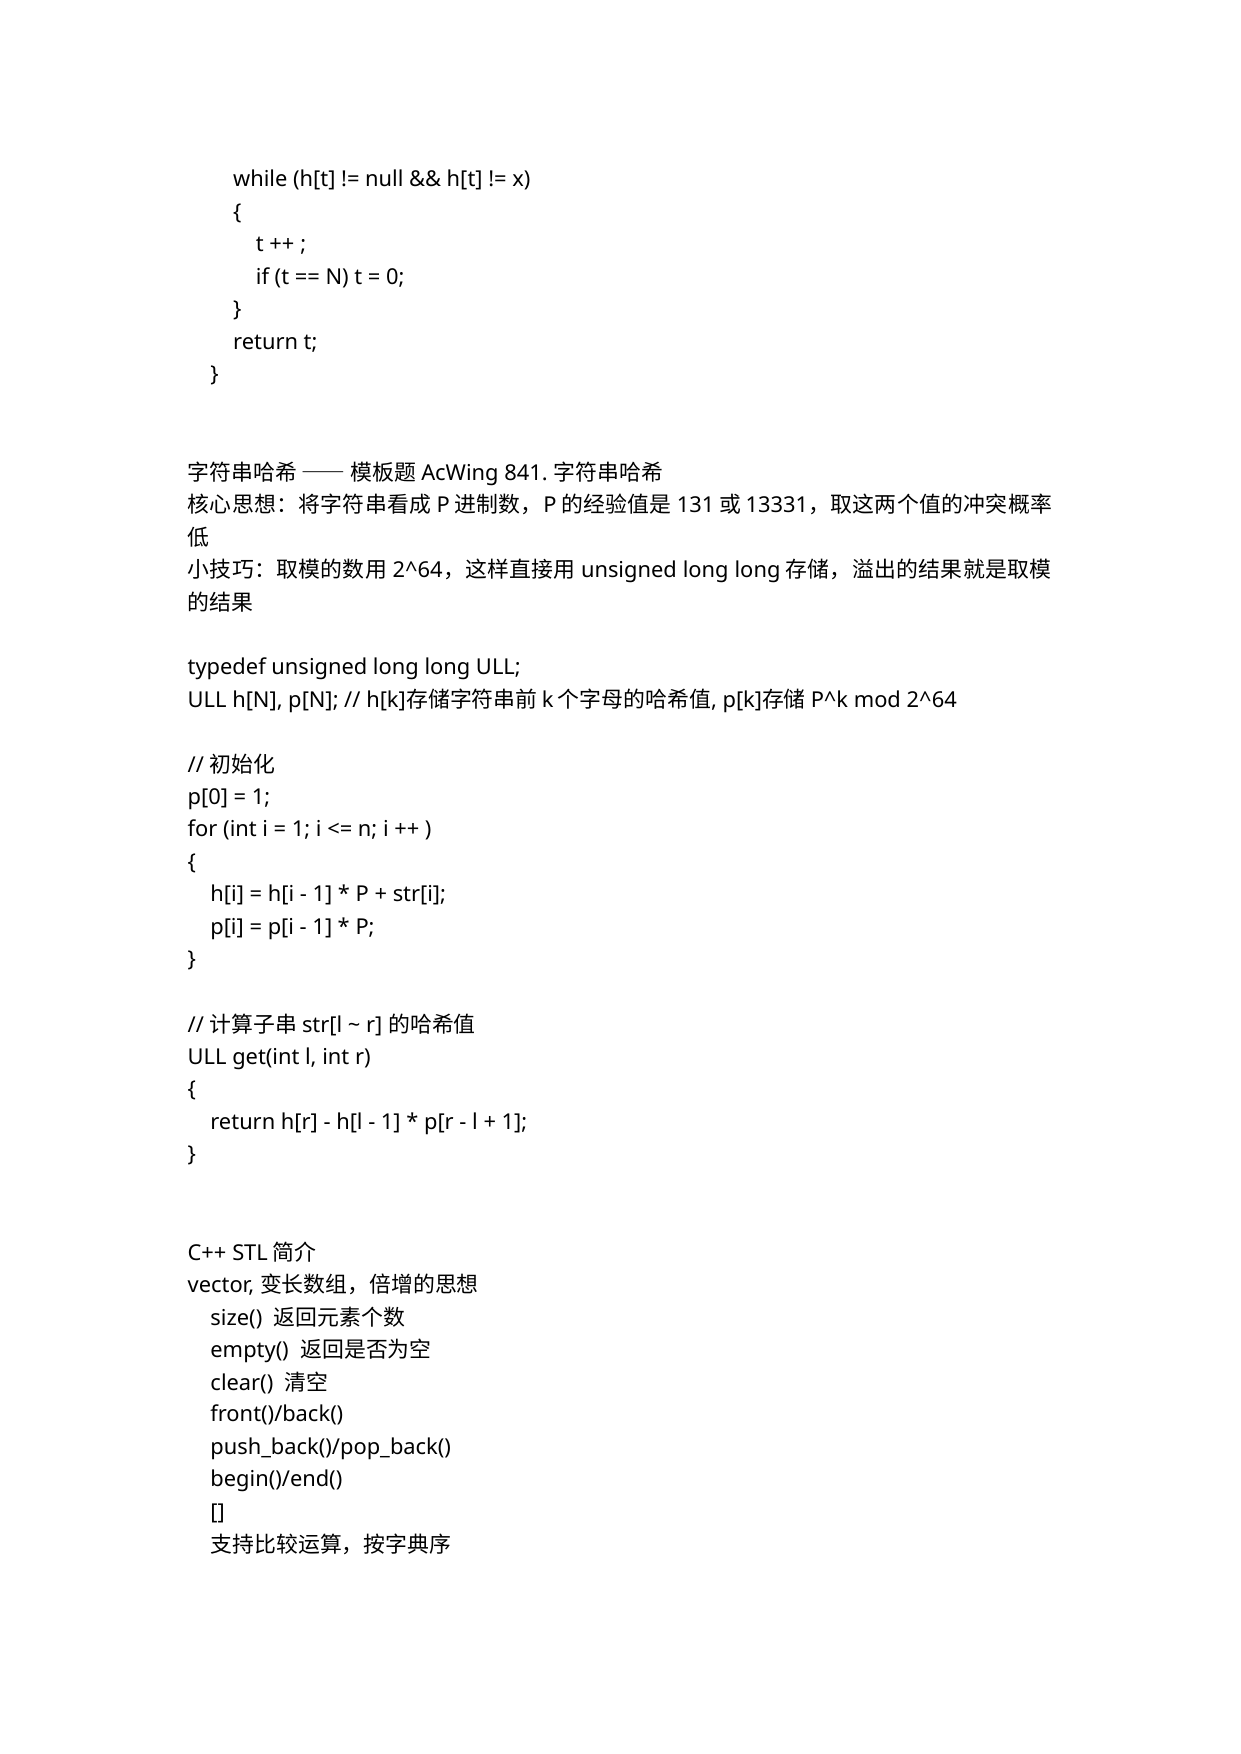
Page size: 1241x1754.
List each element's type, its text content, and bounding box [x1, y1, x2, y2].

text push_back()/pop_back() [187, 1429, 1053, 1462]
text ULL get(int l, int r) [187, 1039, 1053, 1072]
text while (h[t] != null && h[t] != x) [187, 162, 1053, 194]
text empty() 返回是否为空 [187, 1332, 1053, 1364]
text 小技巧：取模的数用2^64，这样直接用unsigned long long存储，溢出的结果就是取模的结果 [187, 552, 1053, 617]
text ULL h[N], p[N]; // h[k]存储字符串前k个字母的哈希值, p[k]存储 P^k mod 2^64 [187, 682, 1053, 714]
text return h[r] - h[l - 1] * p[r - l + 1]; [187, 1104, 1053, 1137]
text } [187, 942, 1053, 974]
text } [187, 1137, 1053, 1169]
text // 计算子串 str[l ~ r] 的哈希值 [187, 1007, 1053, 1039]
text typedef unsigned long long ULL; [187, 649, 1053, 682]
text // 初始化 [187, 747, 1053, 779]
text vector, 变长数组，倍增的思想 [187, 1267, 1053, 1299]
text p[0] = 1; [187, 779, 1053, 812]
text size() 返回元素个数 [187, 1299, 1053, 1332]
text { [187, 844, 1053, 877]
text t ++ ; [187, 227, 1053, 259]
text p[i] = p[i - 1] * P; [187, 909, 1053, 942]
text } [187, 357, 1053, 389]
text 字符串哈希 —— 模板题 AcWing 841. 字符串哈希 [187, 454, 1053, 487]
text for (int i = 1; i <= n; i ++ ) [187, 812, 1053, 844]
text { [187, 194, 1053, 227]
text 核心思想：将字符串看成P进制数，P的经验值是131或13331，取这两个值的冲突概率低 [187, 487, 1053, 552]
text { [187, 1072, 1053, 1104]
text } [187, 292, 1053, 324]
text begin()/end() [187, 1462, 1053, 1494]
text if (t == N) t = 0; [187, 259, 1053, 292]
text return t; [187, 324, 1053, 357]
text [] [187, 1494, 1053, 1527]
text h[i] = h[i - 1] * P + str[i]; [187, 877, 1053, 909]
text front()/back() [187, 1397, 1053, 1429]
text 支持比较运算，按字典序 [187, 1527, 1053, 1559]
text clear() 清空 [187, 1364, 1053, 1397]
text C++ STL简介 [187, 1234, 1053, 1267]
